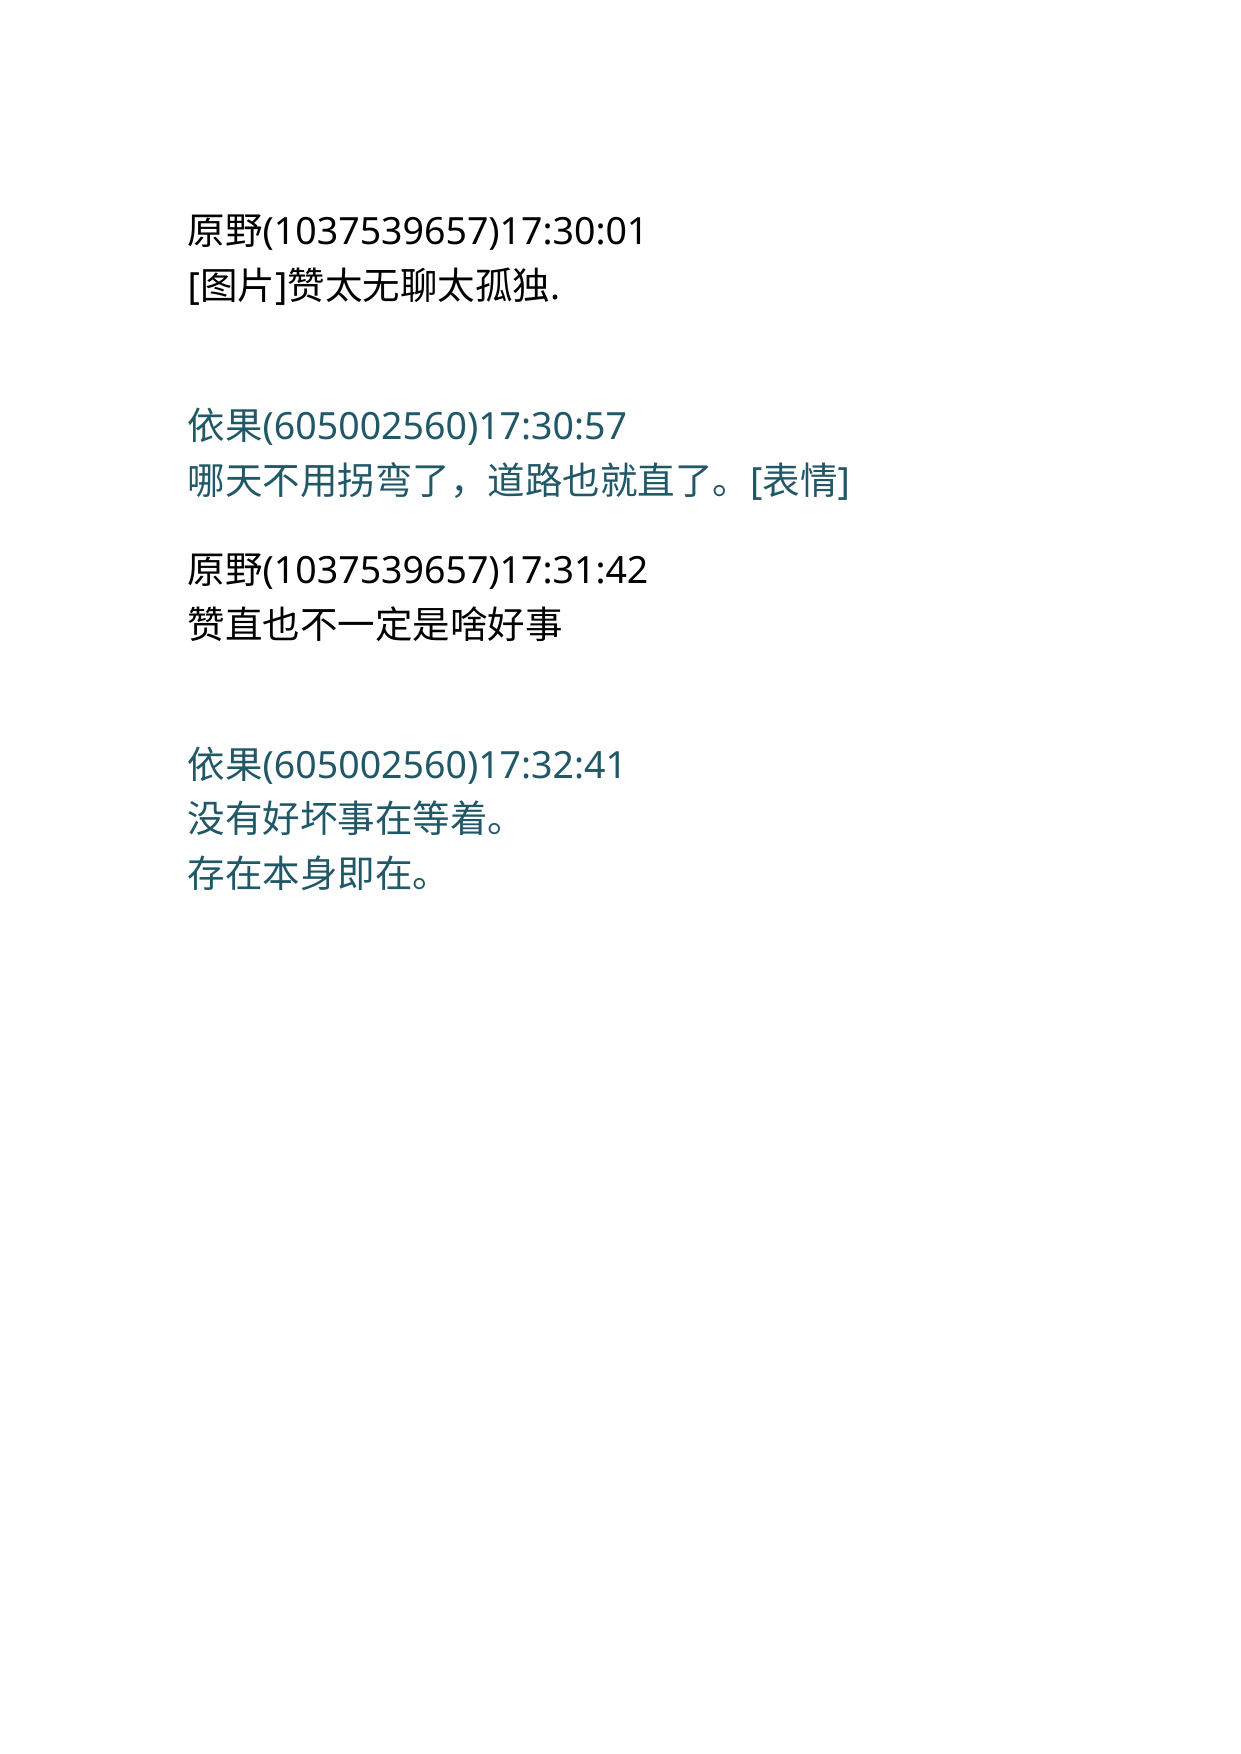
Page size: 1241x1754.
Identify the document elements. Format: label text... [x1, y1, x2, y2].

text 存在本身即在。 [187, 843, 1053, 898]
text 赞直也不一定是啥好事 [187, 594, 1053, 649]
text 依果(605002560)17:32:41 [187, 735, 1053, 789]
text 哪天不用拐弯了，道路也就直了。[表情] [187, 451, 1053, 505]
text 原野(1037539657)17:30:01 [187, 201, 1053, 256]
text [图片]赞太无聊太孤独. [187, 256, 1053, 310]
text 原野(1037539657)17:31:42 [187, 540, 1053, 594]
text 依果(605002560)17:30:57 [187, 396, 1053, 451]
text 没有好坏事在等着。 [187, 789, 1053, 843]
